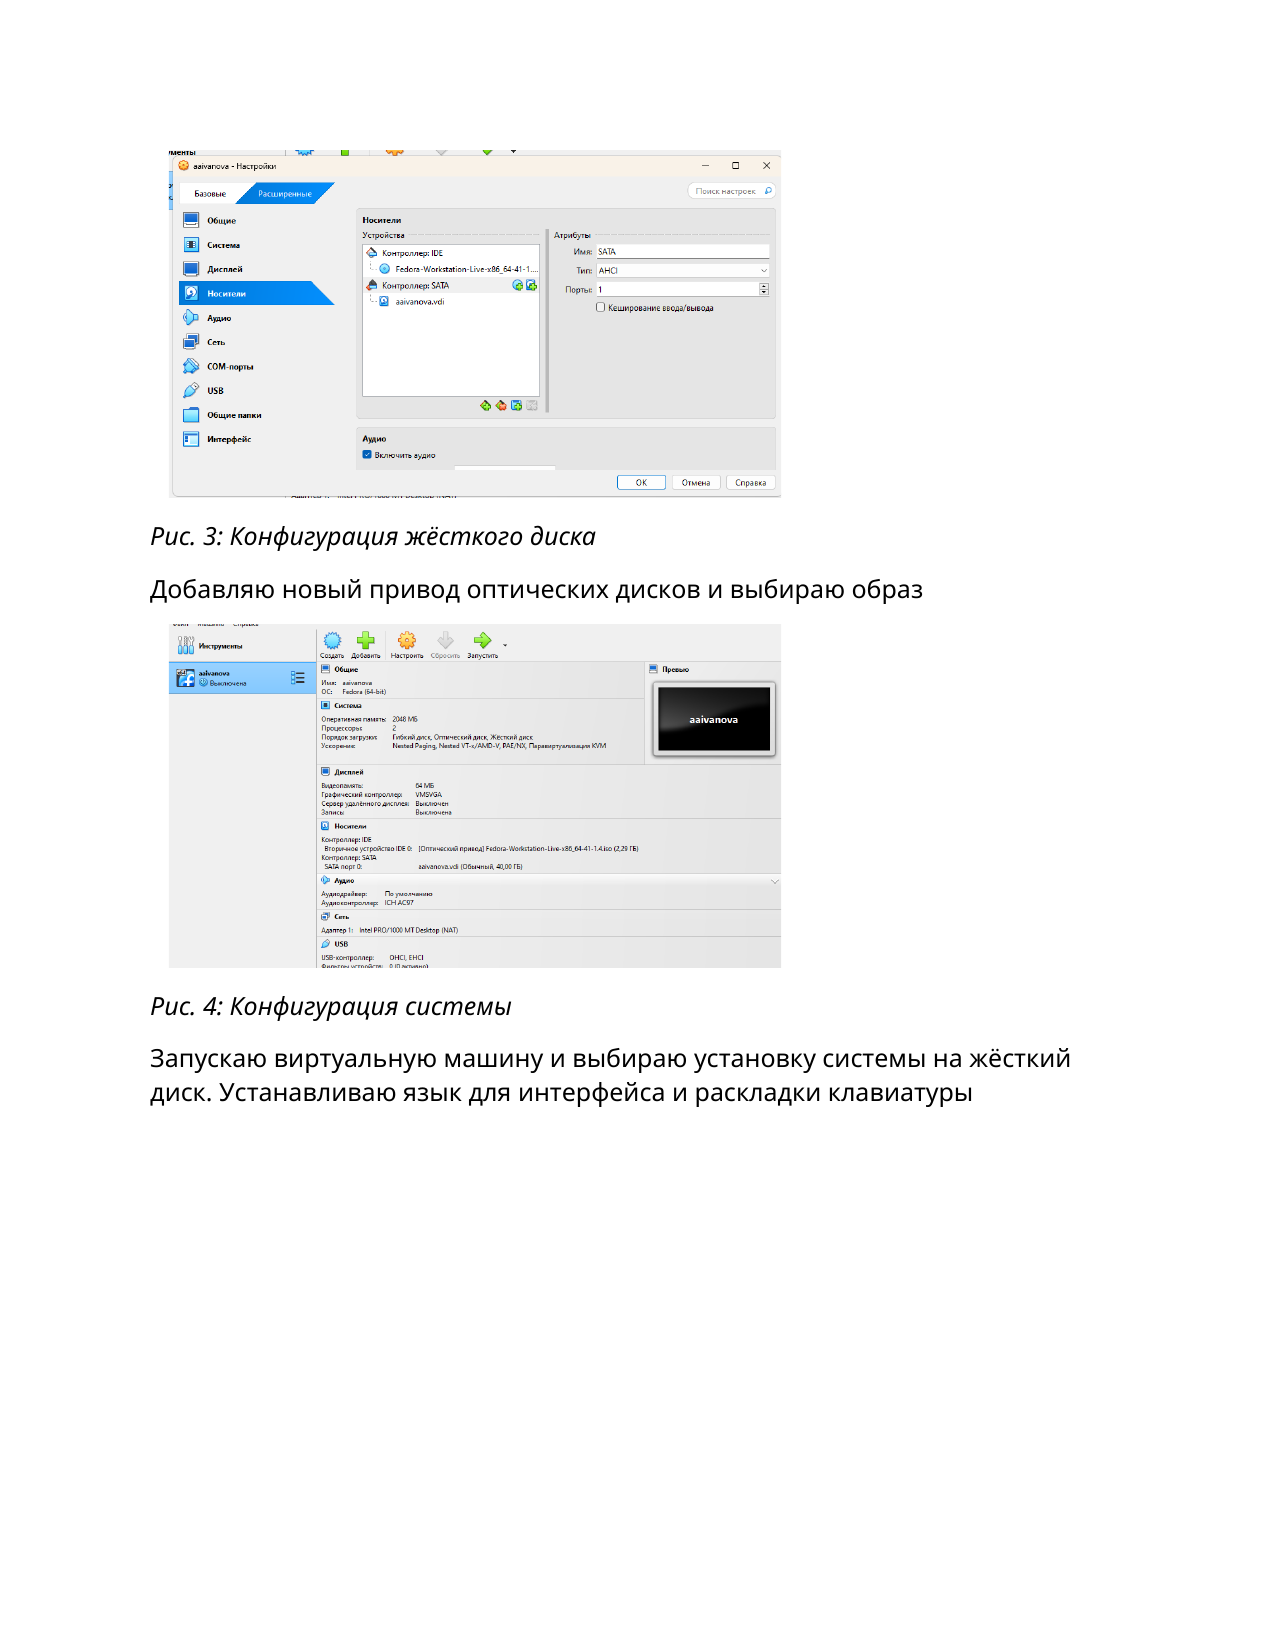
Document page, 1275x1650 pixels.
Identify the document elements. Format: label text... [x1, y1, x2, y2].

picture [168, 150, 782, 498]
picture [168, 624, 782, 968]
text Рис. 3: Конфигурация жёсткого диска [150, 519, 1125, 553]
text Рис. 4: Конфигурация системы [150, 988, 1125, 1022]
text Добавляю новый привод оптических дисков и выбираю образ [150, 572, 1125, 606]
text Запускаю виртуальную машину и выбираю установку системы на жёсткий диск. Устанавливаю язык для интерфейса и раскладки клавиатуры [150, 1041, 1125, 1109]
